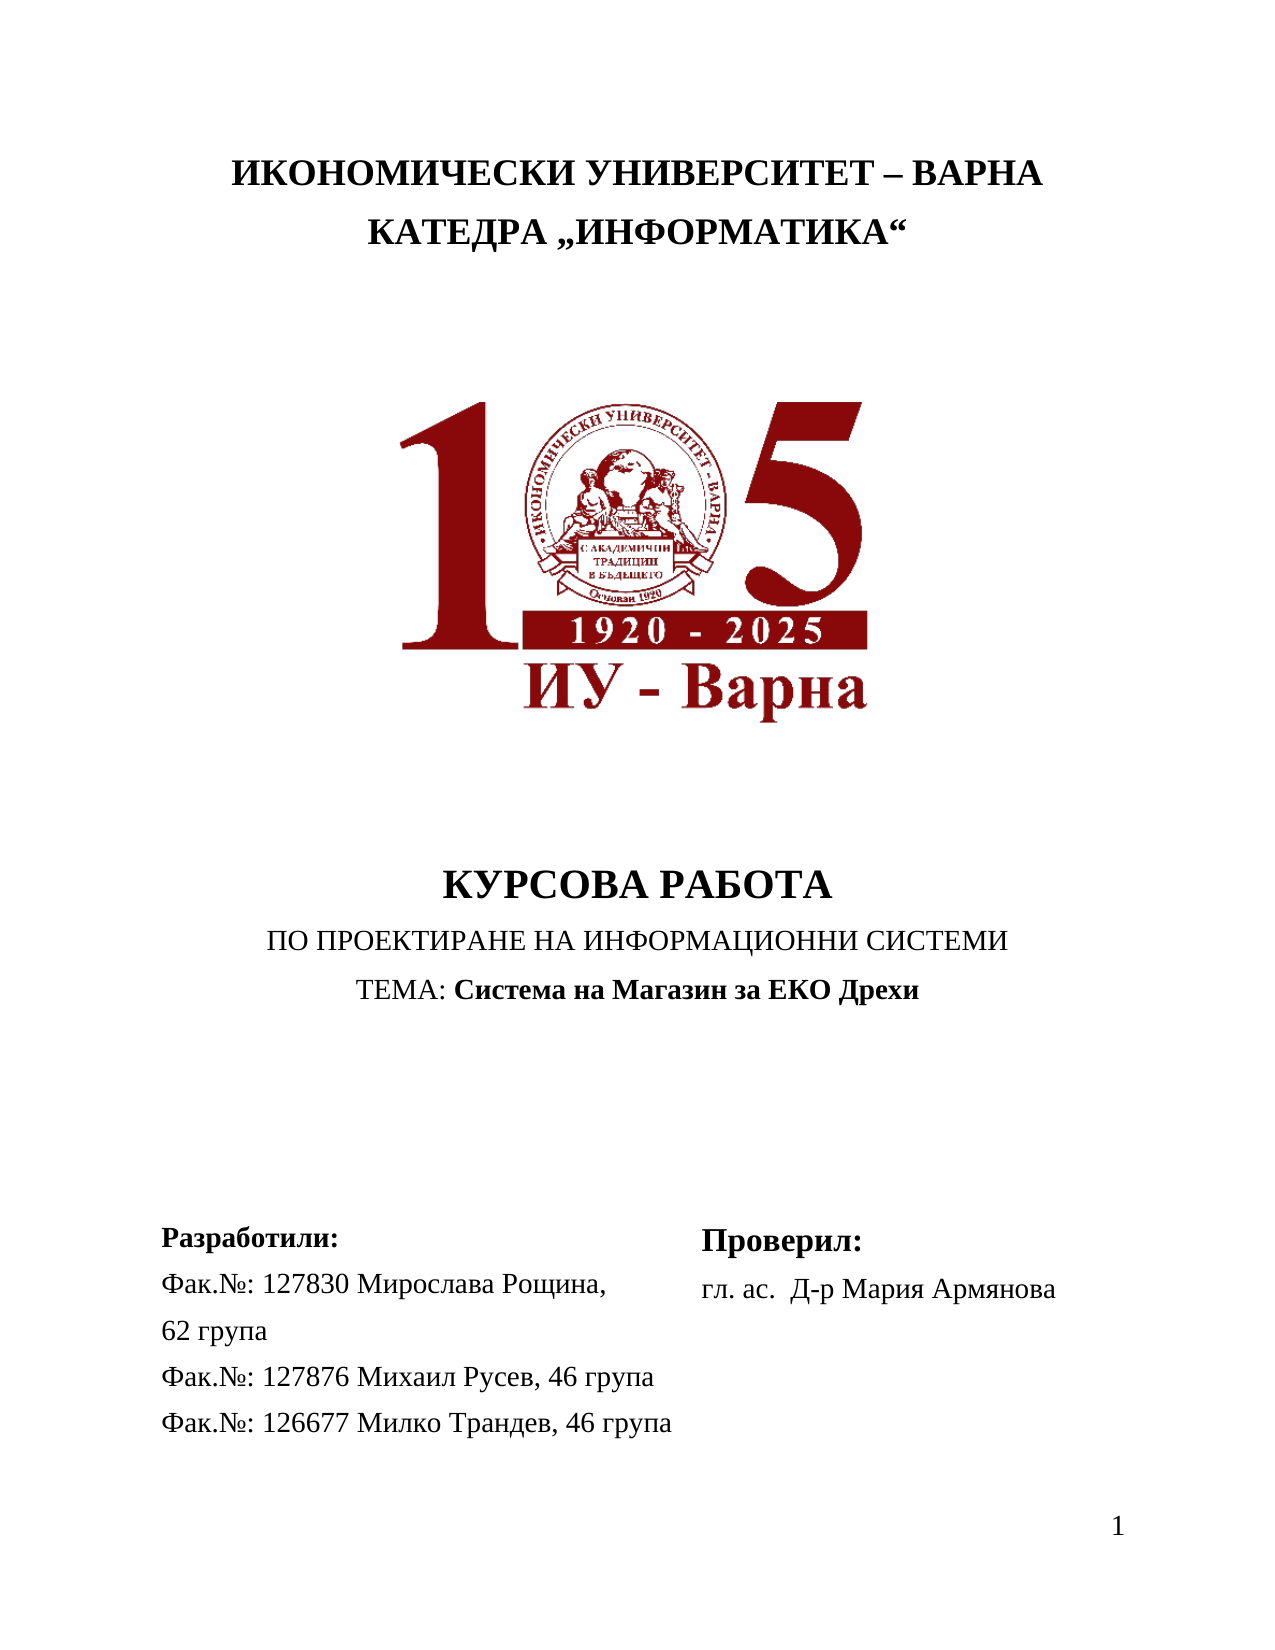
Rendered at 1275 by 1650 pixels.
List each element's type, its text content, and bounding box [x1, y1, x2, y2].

text ПО ПРОЕКТИРАНЕ НА ИНФОРМАЦИОННИ СИСТЕМИ [150, 923, 1125, 957]
text КУРСОВА РАБОТА [150, 859, 1125, 907]
text ТЕМА: Система на Магазин за ЕКО Дрехи [150, 972, 1125, 1006]
text КАТЕДРА „ИНФОРМАТИКА“ [150, 209, 1125, 252]
text ИКОНОМИЧЕСКИ УНИВЕРСИТЕТ – ВАРНА [150, 150, 1125, 193]
picture [396, 316, 878, 799]
table_header [150, 317, 1124, 811]
table_header Проверил: гл. ас. Д-р Мария Армянова [690, 1221, 1230, 1487]
table_header Разработили: Фак.№: 127830 Мирослава Рощина, 62 група Фак.№: 127876 Михаил Русев, 46 група Фак.№: 126677 Милко Трандев, 46 група [150, 1221, 690, 1487]
